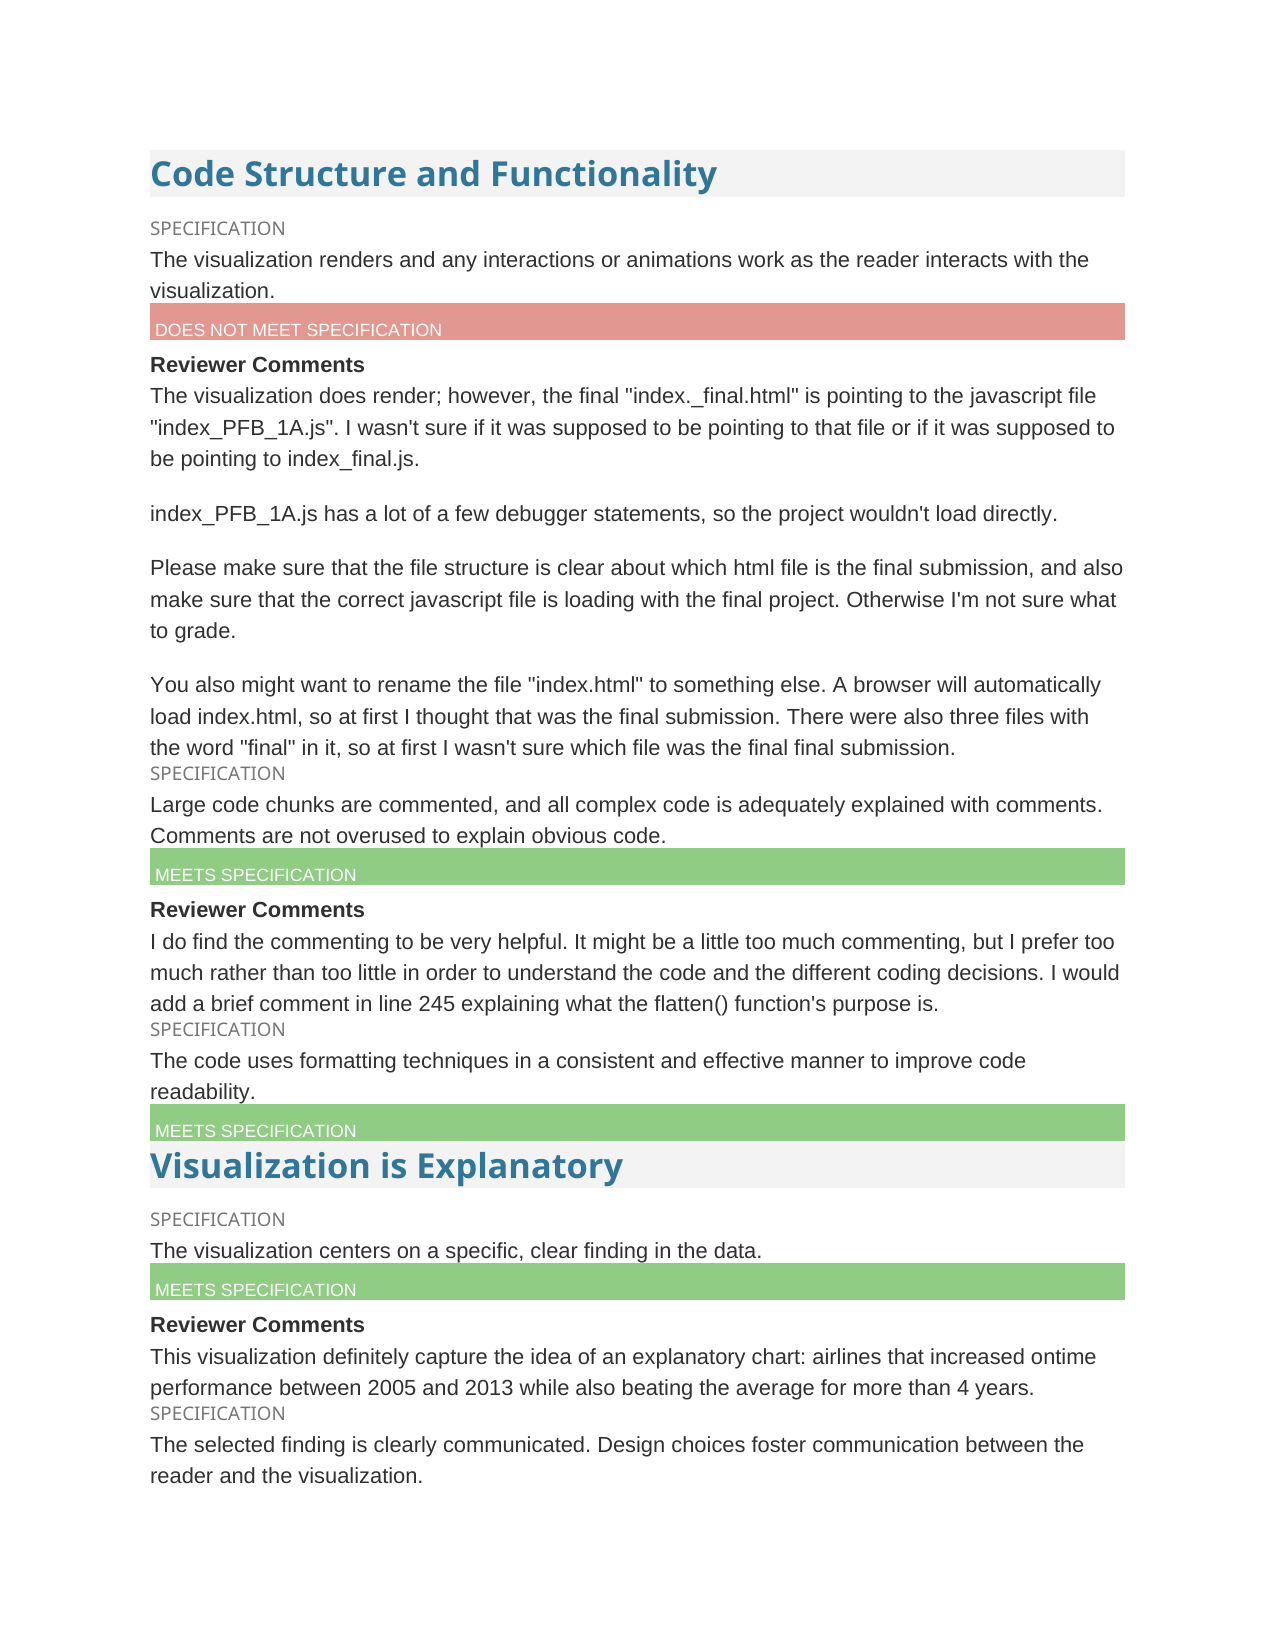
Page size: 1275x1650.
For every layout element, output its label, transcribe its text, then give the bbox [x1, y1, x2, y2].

text MEETS SPECIFICATION [150, 848, 1125, 885]
text This visualization definitely capture the idea of an explanatory chart: airlines that increased ontime performance between 2005 and 2013 while also beating the average for more than 4 years. [150, 1337, 1125, 1400]
text The code uses formatting techniques in a consistent and effective manner to improve code readability. [150, 1042, 1125, 1104]
text MEETS SPECIFICATION [150, 1104, 1125, 1141]
text Please make sure that the file structure is clear about which html file is the final submission, and also make sure that the correct javascript file is loading with the final project. Otherwise I'm not sure what to grade. [150, 549, 1125, 643]
text SPECIFICATION [150, 1206, 1125, 1232]
text The visualization does render; however, the final "index._final.html" is pointing to the javascript file "index_PFB_1A.js". I wasn't sure if it was supposed to be pointing to that file or if it was supposed to be pointing to index_final.js. [150, 377, 1125, 471]
text The selected finding is clearly communicated. Design choices foster communication between the reader and the visualization. [150, 1426, 1125, 1488]
text Reviewer Comments [150, 340, 1125, 377]
text Large code chunks are commented, and all complex code is adequately explained with comments. Comments are not overused to explain obvious code. [150, 786, 1125, 848]
text SPECIFICATION [150, 1400, 1125, 1426]
text index_PFB_1A.js has a lot of a few debugger statements, so the project wouldn't load directly. [150, 494, 1125, 526]
text SPECIFICATION [150, 215, 1125, 240]
text SPECIFICATION [150, 1016, 1125, 1042]
text Reviewer Comments [150, 885, 1125, 922]
text The visualization centers on a specific, clear finding in the data. [150, 1232, 1125, 1263]
text DOES NOT MEET SPECIFICATION [150, 303, 1125, 340]
text Visualization is Explanatory [150, 1141, 1125, 1188]
text Reviewer Comments [150, 1300, 1125, 1337]
text I do find the commenting to be very helpful. It might be a little too much commenting, but I prefer too much rather than too little in order to understand the code and the different coding decisions. I would add a brief comment in line 245 explaining what the flatten() function's purpose is. [150, 922, 1125, 1016]
text MEETS SPECIFICATION [150, 1263, 1125, 1300]
text You also might want to rename the file "index.html" to something else. A browser will automatically load index.html, so at first I thought that was the final submission. There were also three files with the word "final" in it, so at first I wasn't sure which file was the final final submission. [150, 666, 1125, 760]
text Code Structure and Functionality [150, 150, 1125, 197]
text The visualization renders and any interactions or animations work as the reader interacts with the visualization. [150, 240, 1125, 303]
text SPECIFICATION [150, 760, 1125, 786]
